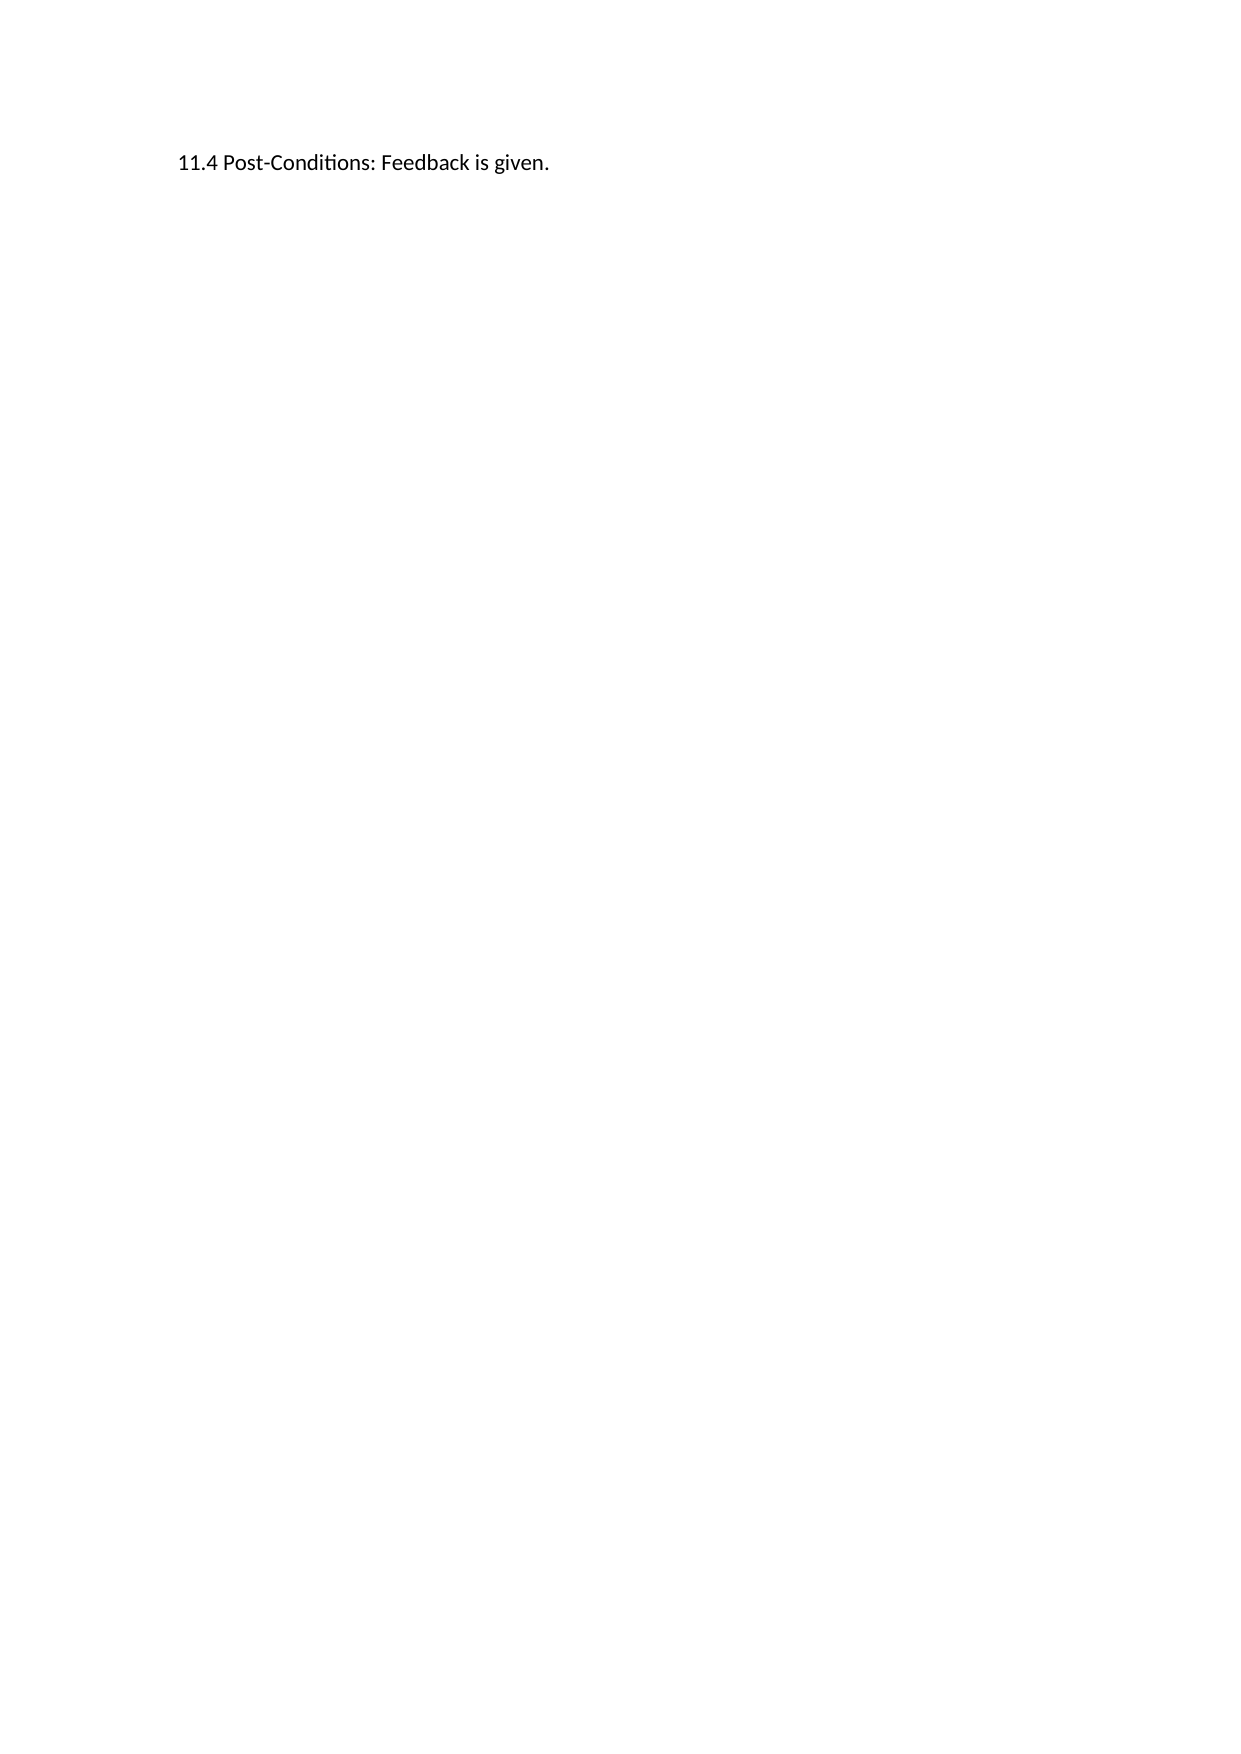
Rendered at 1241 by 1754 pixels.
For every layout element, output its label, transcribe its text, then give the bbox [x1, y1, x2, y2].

text 11.4 Post-Conditions: Feedback is given. [177, 148, 1063, 176]
